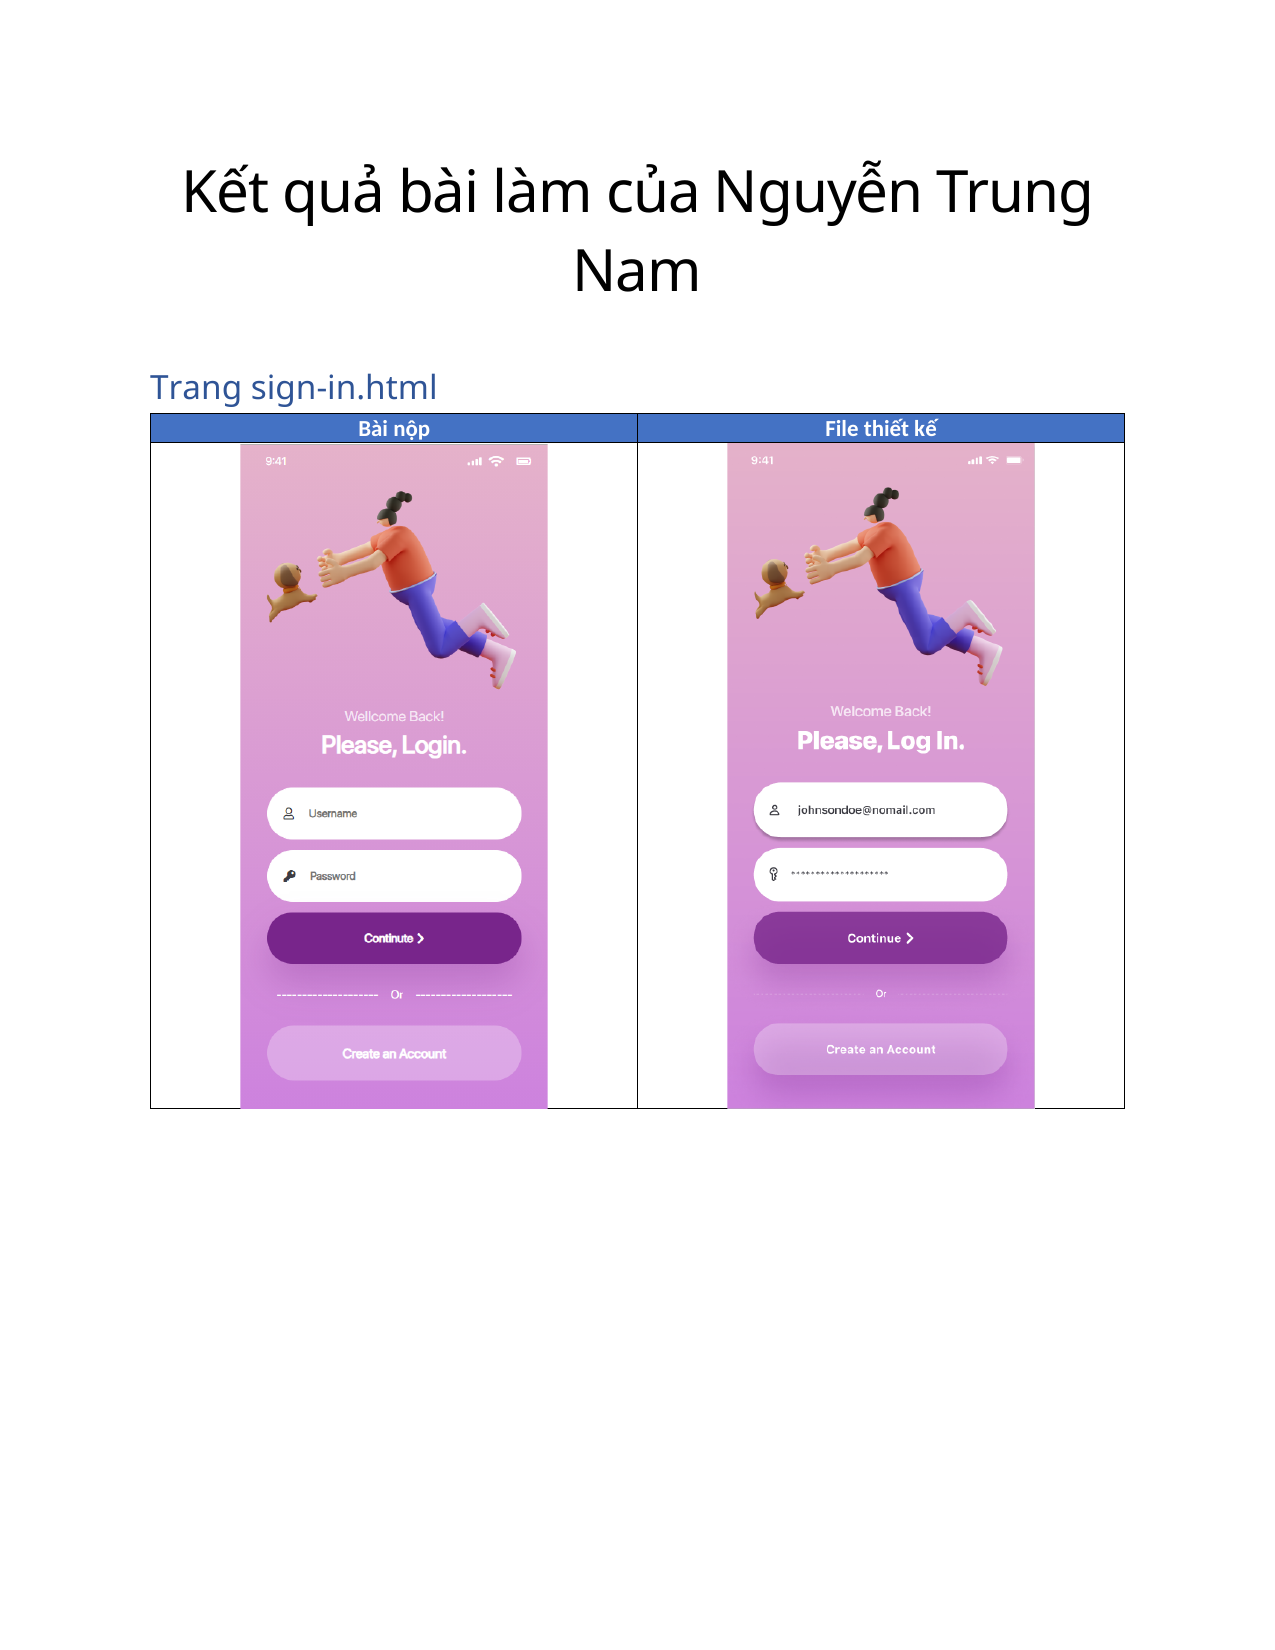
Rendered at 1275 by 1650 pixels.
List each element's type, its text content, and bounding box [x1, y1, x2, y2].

title Kết quả bài làm của Nguyễn Trung Nam [150, 150, 1125, 309]
picture [727, 443, 1035, 1109]
table_header Bài nộp [151, 414, 637, 442]
table_cell [638, 443, 727, 1108]
subtitle Trang sign-in.html [150, 364, 1125, 409]
picture [240, 443, 548, 1109]
table_cell [151, 443, 240, 1108]
table_cell [1035, 443, 1124, 1108]
table_cell [548, 443, 637, 1108]
table_header File thiết kế [638, 414, 1124, 442]
